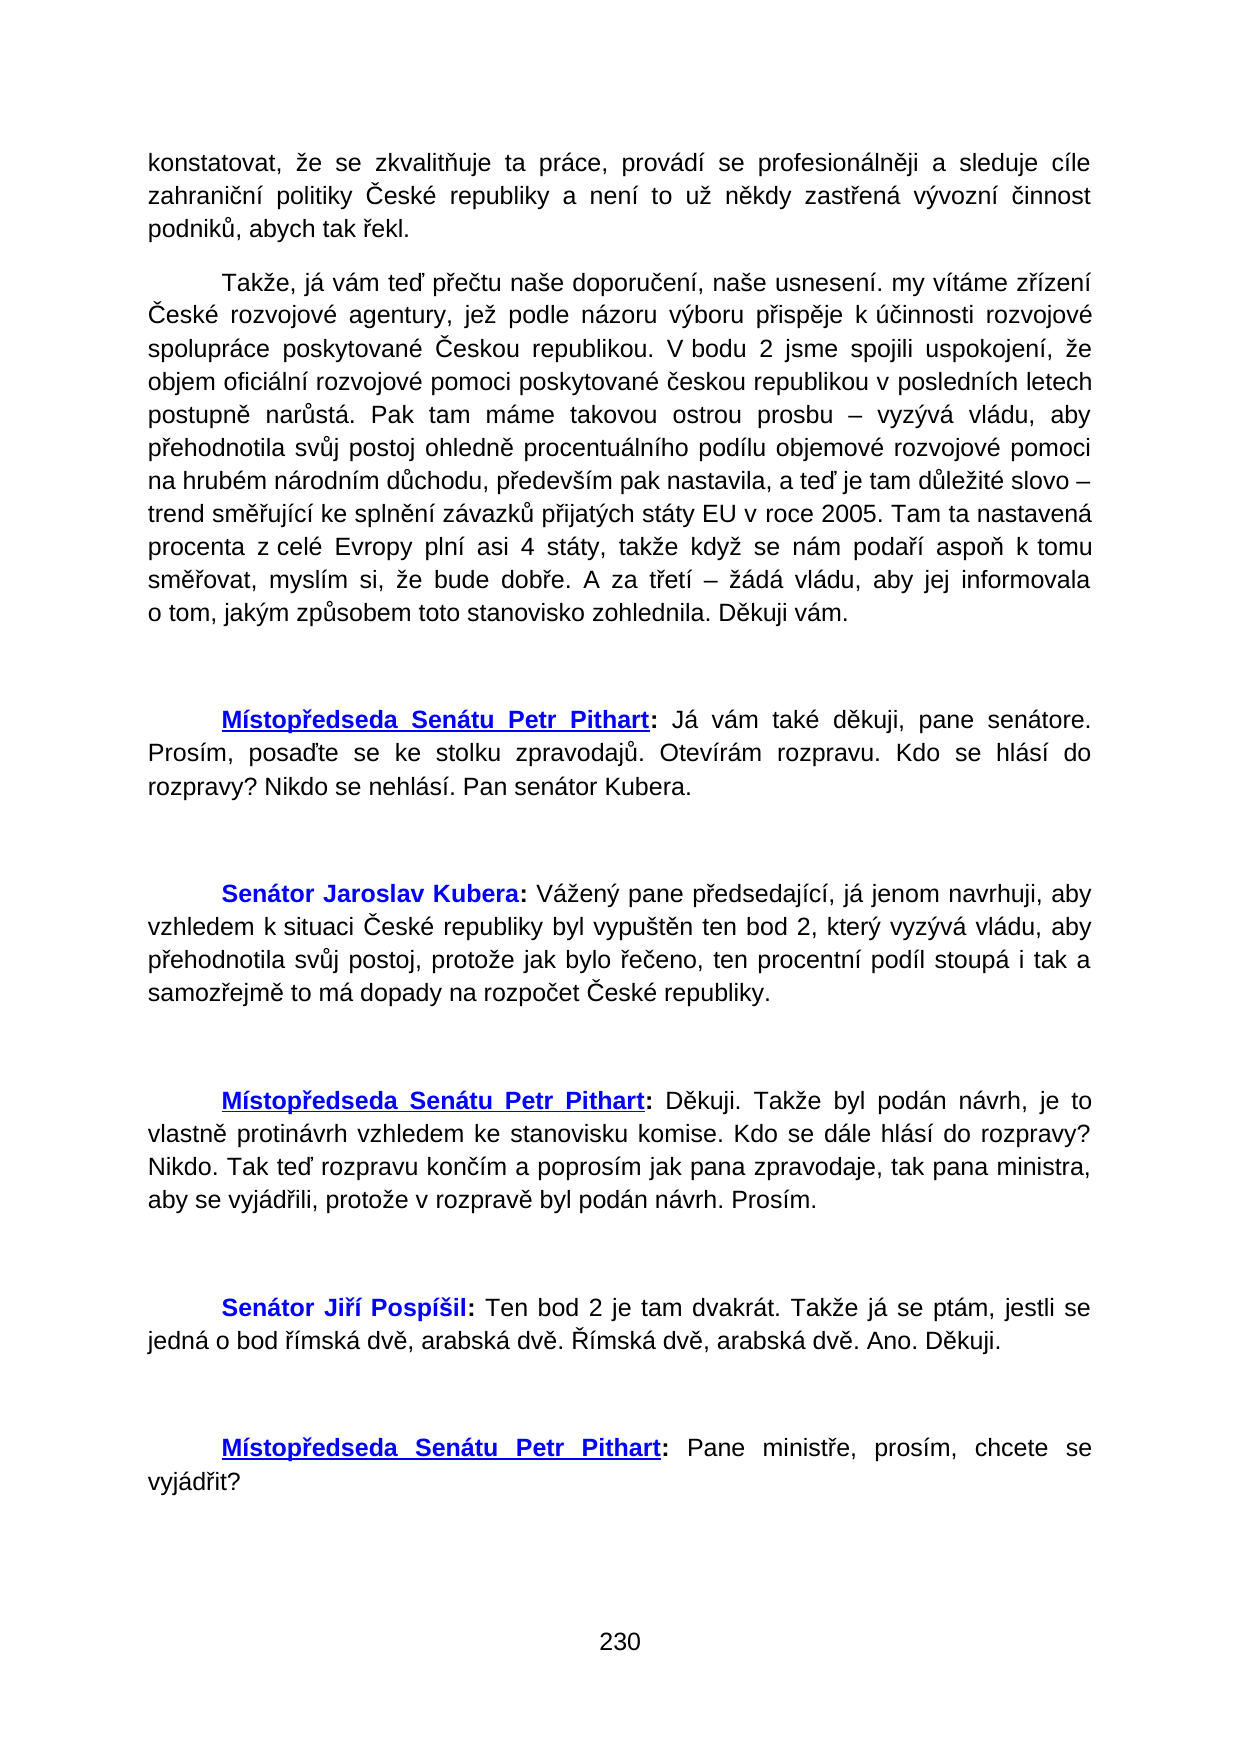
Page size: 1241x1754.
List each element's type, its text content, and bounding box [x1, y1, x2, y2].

text Místopředseda Senátu Petr Pithart: Děkuji. Takže byl podán návrh, je to vlastně protinávrh vzhledem ke stanovisku komise. Kdo se dále hlásí do rozpravy? Nikdo. Tak teď rozpravu končím a poprosím jak pana zpravodaje, tak pana ministra, aby se vyjádřili, protože v rozpravě byl podán návrh. Prosím. [148, 1086, 1093, 1214]
text Takže, já vám teď přečtu naše doporučení, naše usnesení. my vítáme zřízení České rozvojové agentury, jež podle názoru výboru přispěje k účinnosti rozvojové spolupráce poskytované Českou republikou. V bodu 2 jsme spojili uspokojení, že objem oficiální rozvojové pomoci poskytované českou republikou v posledních letech postupně narůstá. Pak tam máme takovou ostrou prosbu – vyzývá vládu, aby přehodnotila svůj postoj ohledně procentuálního podílu objemové rozvojové pomoci na hrubém národním důchodu, především pak nastavila, a teď je tam důležité slovo – trend směřující ke splnění závazků přijatých státy EU v roce 2005. Tam ta nastavená procenta z celé Evropy plní asi 4 státy, takže když se nám podaří aspoň k tomu směřovat, myslím si, že bude dobře. A za třetí – žádá vládu, aby jej informovala o tom, jakým způsobem toto stanovisko zohlednila. Děkuji vám. [148, 267, 1093, 626]
text Místopředseda Senátu Petr Pithart: Já vám také děkuji, pane senátore. Prosím, posaďte se ke stolku zpravodajů. Otevírám rozpravu. Kdo se hlásí do rozpravy? Nikdo se nehlásí. Pan senátor Kubera. [148, 705, 1093, 800]
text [148, 148, 1093, 242]
text Senátor Jiří Pospíšil: Ten bod 2 je tam dvakrát. Takže já se ptám, jestli se jedná o bod římská dvě, arabská dvě. Římská dvě, arabská dvě. Ano. Děkuji. [148, 1293, 1093, 1354]
text Místopředseda Senátu Petr Pithart: Pane ministře, prosím, chcete se vyjádřit? [148, 1433, 1093, 1495]
text Senátor Jaroslav Kubera: Vážený pane předsedající, já jenom navrhuji, aby vzhledem k situaci České republiky byl vypuštěn ten bod 2, který vyzývá vládu, aby přehodnotila svůj postoj, protože jak bylo řečeno, ten procentní podíl stoupá i tak a samozřejmě to má dopady na rozpočet České republiky. [148, 879, 1093, 1007]
